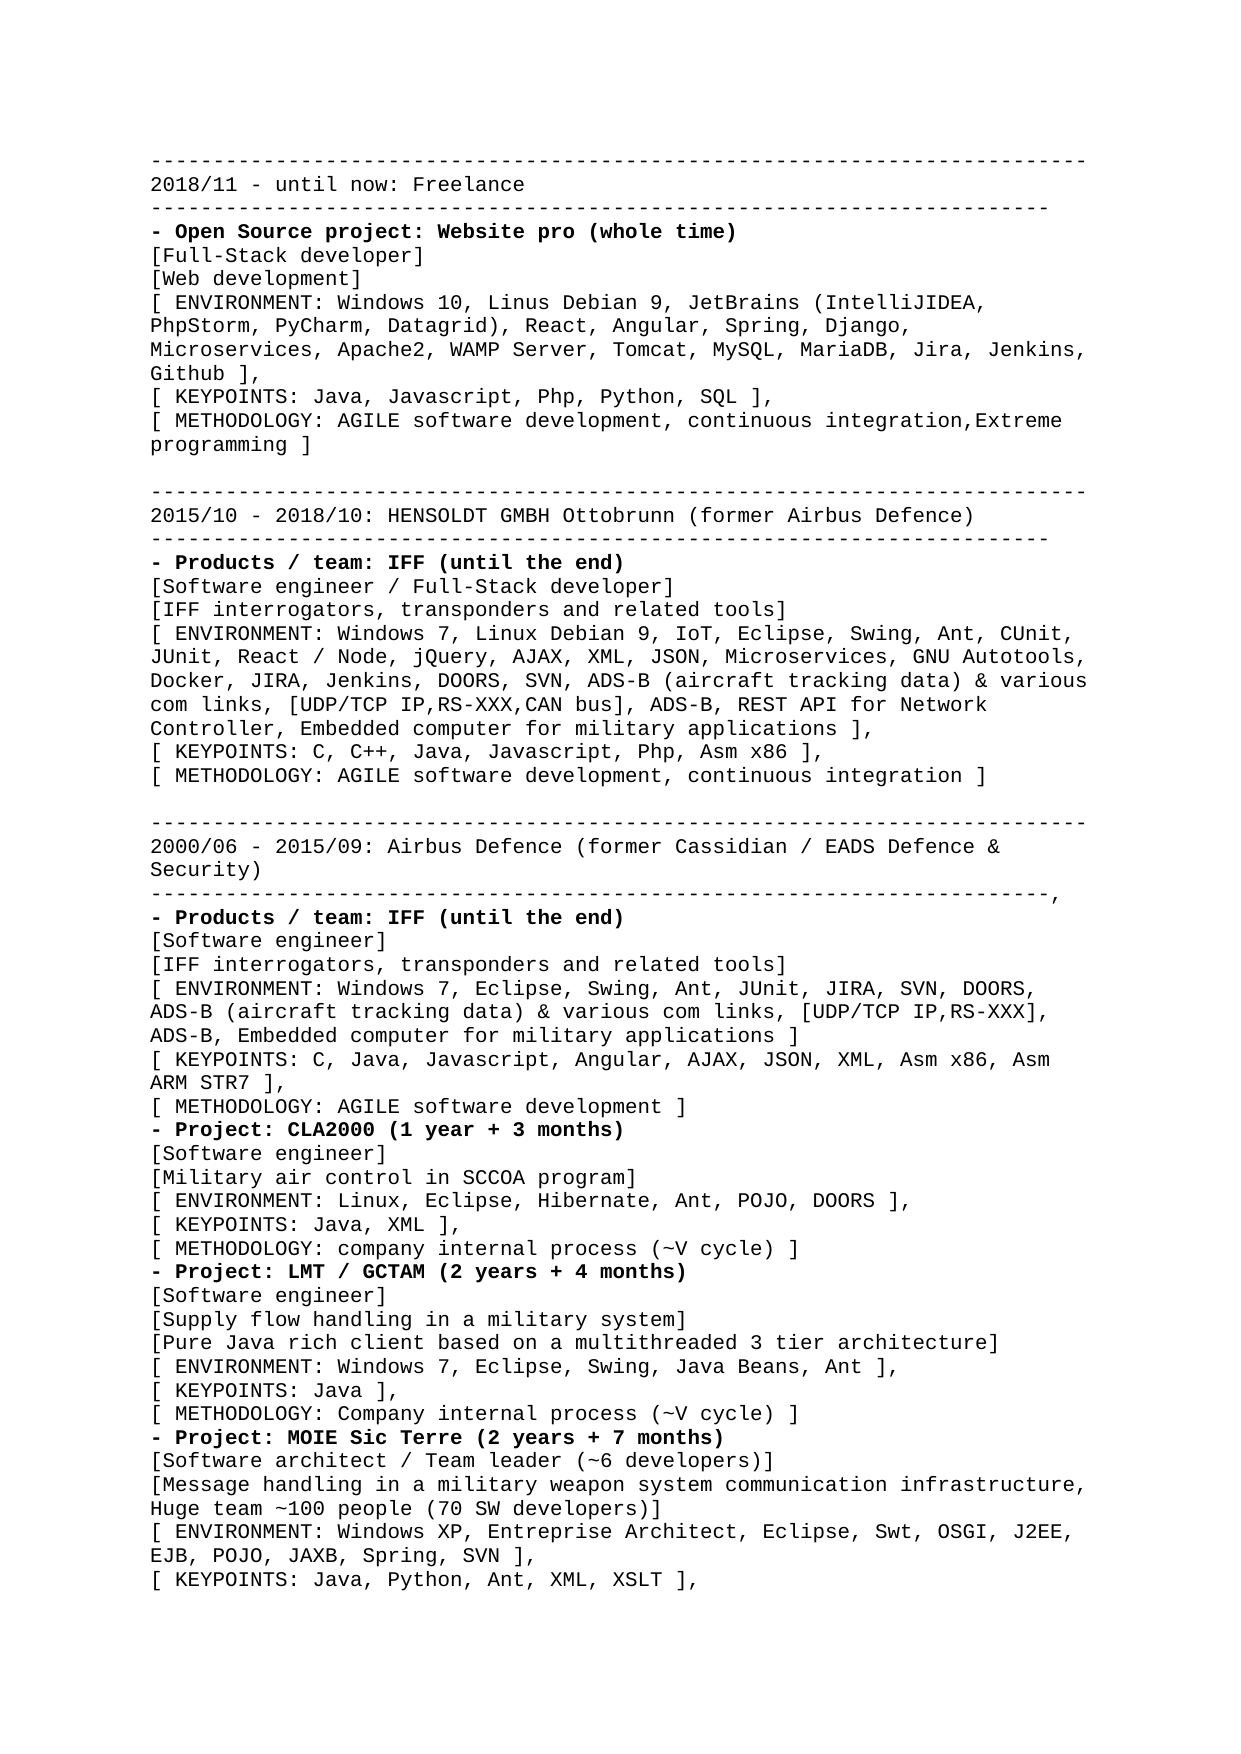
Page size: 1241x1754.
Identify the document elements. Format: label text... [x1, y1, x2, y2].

text [ KEYPOINTS: C, Java, Javascript, Angular, AJAX, JSON, XML, Asm x86, Asm ARM STR7 ], [150, 1048, 1090, 1096]
text [ METHODOLOGY: AGILE software development, continuous integration,Extreme programming ] [150, 410, 1090, 457]
text [ KEYPOINTS: Java, XML ], [150, 1214, 1090, 1238]
text [ METHODOLOGY: AGILE software development ] [150, 1096, 1090, 1119]
text [ KEYPOINTS: Java, Python, Ant, XML, XSLT ], [150, 1569, 1090, 1592]
text ---------------------------------------------------------------------------2015/10 - 2018/10: HENSOLDT GMBH Ottobrunn (former Airbus Defence) ------------------------------------------------------------------------ - Products / team: IFF (until the end) [Software engineer / Full-Stack developer] [IFF interrogators, transponders and related tools] [ ENVIRONMENT: Windows 7, Linux Debian 9, IoT, Eclipse, Swing, Ant, CUnit, JUnit, React / Node, jQuery, AJAX, XML, JSON, Microservices, GNU Autotools, Docker, JIRA, Jenkins, DOORS, SVN, ADS-B (aircraft tracking data) & various com links, [UDP/TCP IP,RS-XXX,CAN bus], ADS-B, REST API for Network Controller, Embedded computer for military applications ], [150, 481, 1090, 741]
text - Project: LMT / GCTAM (2 years + 4 months) [Software engineer] [Supply flow handling in a military system] [Pure Java rich client based on a multithreaded 3 tier architecture] [ ENVIRONMENT: Windows 7, Eclipse, Swing, Java Beans, Ant ], [150, 1261, 1090, 1379]
text [ KEYPOINTS: Java ], [150, 1379, 1090, 1403]
text [ METHODOLOGY: company internal process (~V cycle) ] [150, 1238, 1090, 1261]
text [ METHODOLOGY: Company internal process (~V cycle) ] [150, 1403, 1090, 1427]
text - Project: CLA2000 (1 year + 3 months) [Software engineer] [Military air control in SCCOA program] [ ENVIRONMENT: Linux, Eclipse, Hibernate, Ant, POJO, DOORS ], [150, 1119, 1090, 1214]
text [ METHODOLOGY: AGILE software development, continuous integration ] [150, 765, 1090, 788]
text ---------------------------------------------------------------------------2000/06 - 2015/09: Airbus Defence (former Cassidian / EADS Defence & Security) [150, 812, 1090, 883]
text [ KEYPOINTS: C, C++, Java, Javascript, Php, Asm x86 ], [150, 741, 1090, 765]
text - Project: MOIE Sic Terre (2 years + 7 months) [Software architect / Team leader (~6 developers)] [Message handling in a military weapon system communication infrastructure, Huge team ~100 people (70 SW developers)] [ ENVIRONMENT: Windows XP, Entreprise Architect, Eclipse, Swt, OSGI, J2EE, EJB, POJO, JAXB, Spring, SVN ], [150, 1427, 1090, 1569]
text ---------------------------------------------------------------------------2018/11 - until now: Freelance ------------------------------------------------------------------------ - Open Source project: Website pro (whole time) [Full-Stack developer] [Web development] [ ENVIRONMENT: Windows 10, Linus Debian 9, JetBrains (IntelliJIDEA, PhpStorm, PyCharm, Datagrid), React, Angular, Spring, Django, Microservices, Apache2, WAMP Server, Tomcat, MySQL, MariaDB, Jira, Jenkins, Github ], [150, 150, 1090, 386]
text [ KEYPOINTS: Java, Javascript, Php, Python, SQL ], [150, 386, 1090, 410]
text ------------------------------------------------------------------------, - Products / team: IFF (until the end) [Software engineer] [IFF interrogators, transponders and related tools] [ ENVIRONMENT: Windows 7, Eclipse, Swing, Ant, JUnit, JIRA, SVN, DOORS, ADS-B (aircraft tracking data) & various com links, [UDP/TCP IP,RS-XXX], ADS-B, Embedded computer for military applications ] [150, 883, 1090, 1048]
